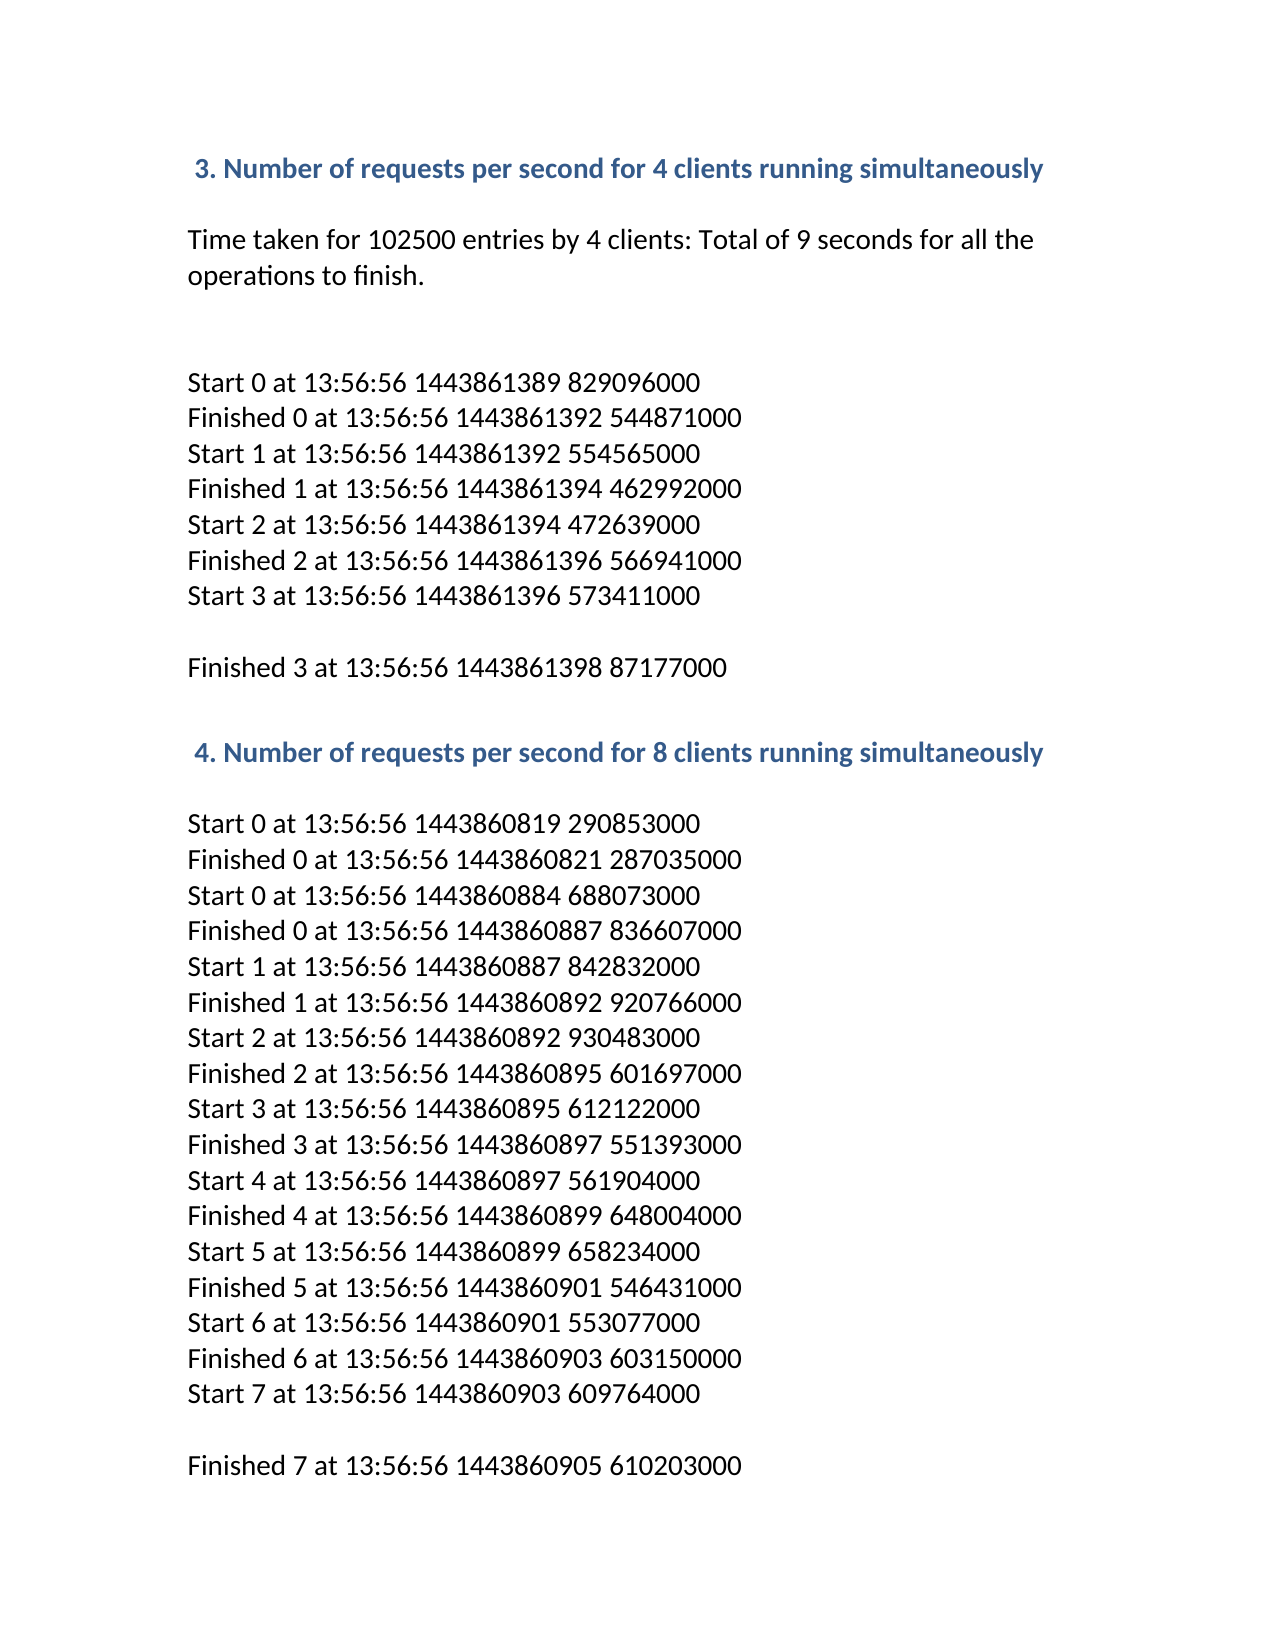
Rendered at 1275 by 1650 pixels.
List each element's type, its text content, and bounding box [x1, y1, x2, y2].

text Start 6 at 13:56:56 1443860901 553077000 [187, 1304, 1087, 1340]
text Start 2 at 13:56:56 1443860892 930483000 [187, 1019, 1087, 1055]
text Finished 4 at 13:56:56 1443860899 648004000 [187, 1197, 1087, 1233]
text Finished 0 at 13:56:56 1443860821 287035000 [187, 841, 1087, 877]
text Finished 1 at 13:56:56 1443860892 920766000 [187, 984, 1087, 1019]
text Start 4 at 13:56:56 1443860897 561904000 [187, 1162, 1087, 1197]
text Start 3 at 13:56:56 1443860895 612122000 [187, 1091, 1087, 1126]
text Start 1 at 13:56:56 1443861392 554565000 [187, 435, 1087, 471]
subtitle 4. Number of requests per second for 8 clients running simultaneously [187, 734, 1087, 770]
text Finished 6 at 13:56:56 1443860903 603150000 [187, 1340, 1087, 1376]
text Start 5 at 13:56:56 1443860899 658234000 [187, 1233, 1087, 1269]
subtitle 3. Number of requests per second for 4 clients running simultaneously [187, 150, 1087, 186]
text Time taken for 102500 entries by 4 clients: Total of 9 seconds for all the operations to finish. [187, 221, 1087, 292]
text Start 0 at 13:56:56 1443860884 688073000 [187, 877, 1087, 912]
text Finished 3 at 13:56:56 1443861398 87177000 [187, 649, 1087, 684]
text Start 3 at 13:56:56 1443861396 573411000 [187, 577, 1087, 613]
text Finished 0 at 13:56:56 1443861392 544871000 [187, 399, 1087, 435]
text Finished 5 at 13:56:56 1443860901 546431000 [187, 1269, 1087, 1304]
text Start 0 at 13:56:56 1443861389 829096000 [187, 364, 1087, 399]
text Finished 2 at 13:56:56 1443860895 601697000 [187, 1055, 1087, 1091]
text Finished 3 at 13:56:56 1443860897 551393000 [187, 1126, 1087, 1162]
text Finished 7 at 13:56:56 1443860905 610203000 [187, 1447, 1087, 1482]
text Start 1 at 13:56:56 1443860887 842832000 [187, 948, 1087, 984]
text Finished 2 at 13:56:56 1443861396 566941000 [187, 542, 1087, 577]
text Start 0 at 13:56:56 1443860819 290853000 [187, 806, 1087, 841]
text Finished 0 at 13:56:56 1443860887 836607000 [187, 912, 1087, 948]
text Finished 1 at 13:56:56 1443861394 462992000 [187, 471, 1087, 506]
text Start 7 at 13:56:56 1443860903 609764000 [187, 1376, 1087, 1411]
text Start 2 at 13:56:56 1443861394 472639000 [187, 506, 1087, 542]
